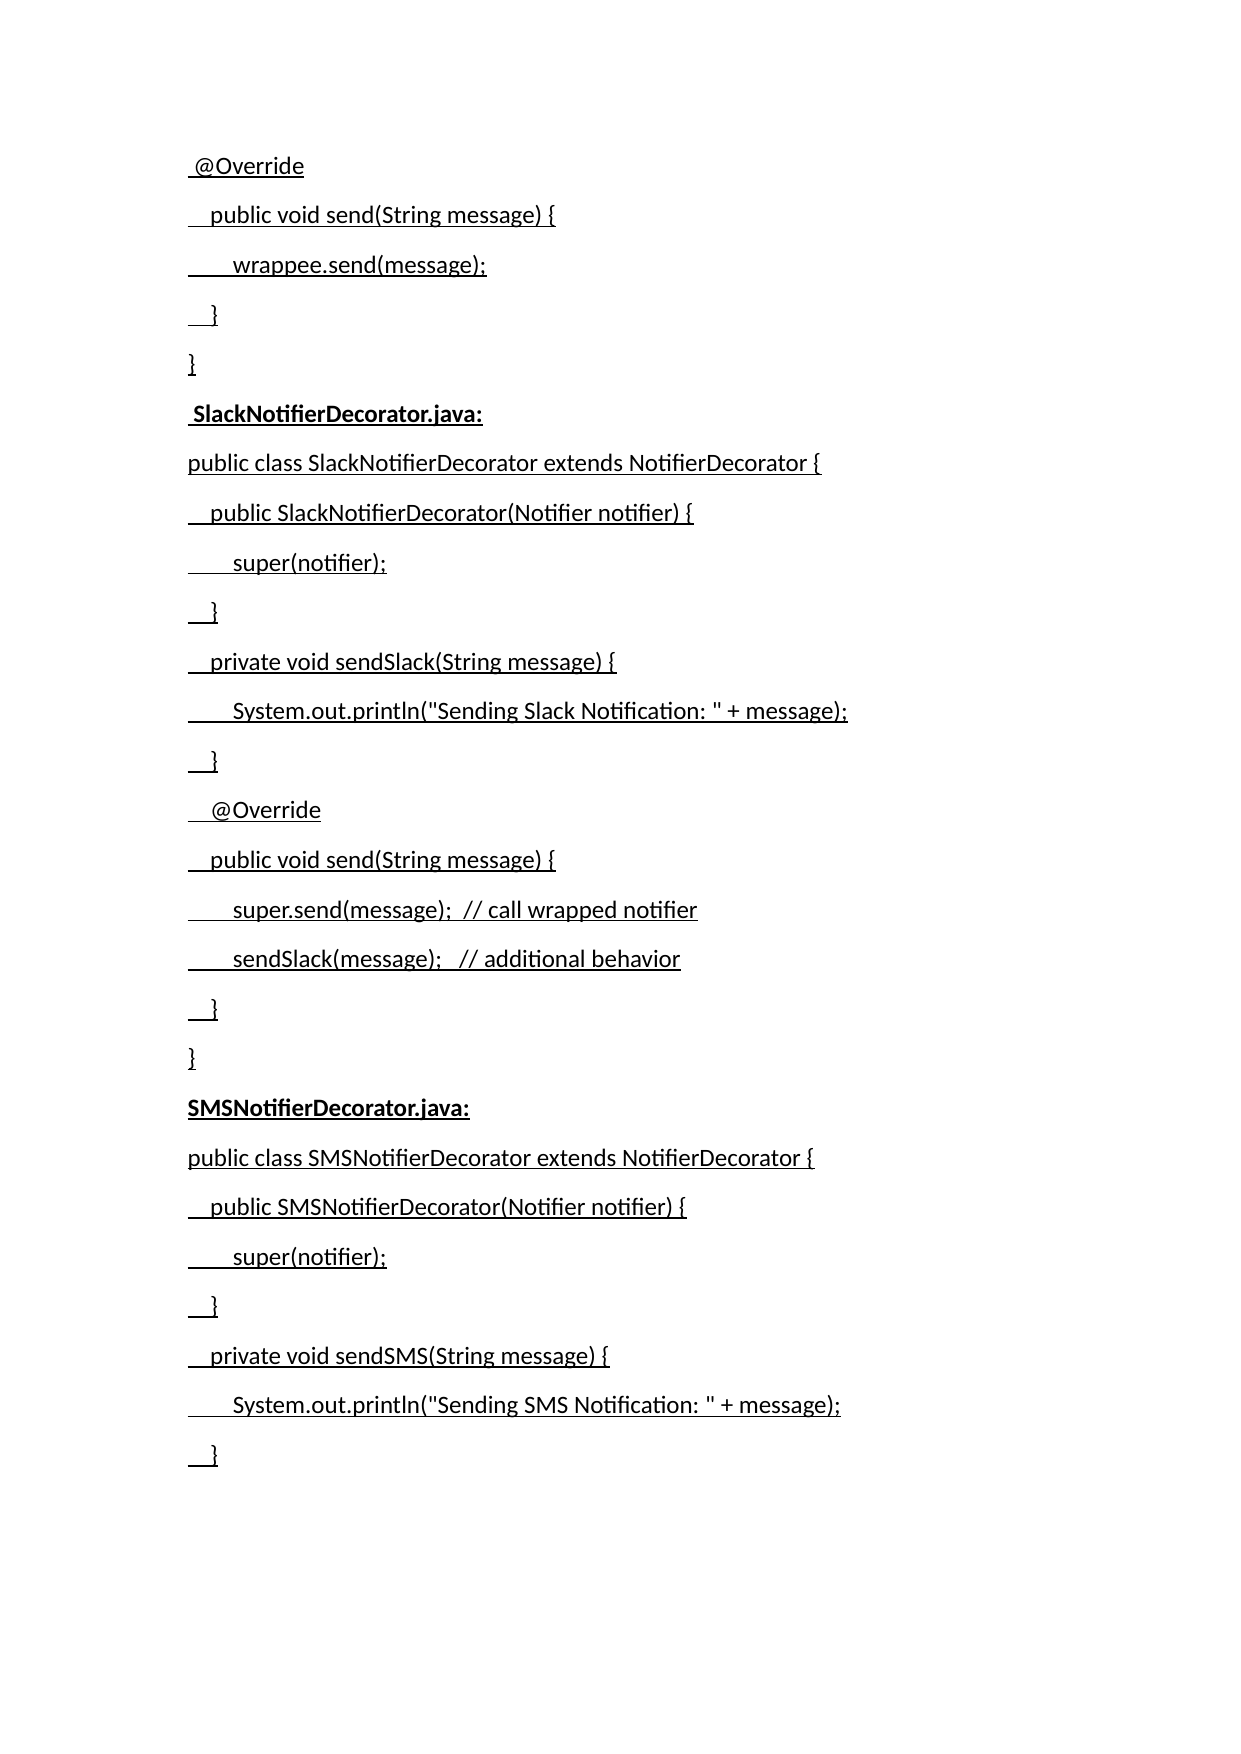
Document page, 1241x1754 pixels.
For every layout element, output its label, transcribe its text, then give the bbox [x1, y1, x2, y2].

text public SlackNotifierDecorator(Notifier notifier) { [187, 497, 1053, 528]
text SlackNotifierDecorator.java: [187, 398, 1053, 428]
text System.out.println("Sending Slack Notification: " + message); [187, 695, 1053, 726]
text super(notifier); [187, 547, 1053, 577]
text public SMSNotifierDecorator(Notifier notifier) { [187, 1191, 1053, 1222]
text } [187, 1042, 1053, 1073]
text super.send(message); // call wrapped notifier [187, 894, 1053, 924]
text } [187, 1439, 1053, 1470]
text } [187, 299, 1053, 329]
text private void sendSlack(String message) { [187, 646, 1053, 676]
text public void send(String message) { [187, 199, 1053, 230]
text private void sendSMS(String message) { [187, 1340, 1053, 1371]
text } [187, 596, 1053, 627]
text System.out.println("Sending SMS Notification: " + message); [187, 1389, 1053, 1420]
text } [187, 1290, 1053, 1321]
text public void send(String message) { [187, 844, 1053, 875]
text public class SMSNotifierDecorator extends NotifierDecorator { [187, 1142, 1053, 1172]
text } [187, 745, 1053, 776]
text public class SlackNotifierDecorator extends NotifierDecorator { [187, 447, 1053, 478]
text } [187, 348, 1053, 379]
text SMSNotifierDecorator.java: [187, 1092, 1053, 1123]
text @Override [187, 794, 1053, 825]
text sendSlack(message); // additional behavior [187, 943, 1053, 974]
text } [187, 993, 1053, 1023]
text @Override [187, 150, 1053, 181]
text super(notifier); [187, 1241, 1053, 1271]
text wrappee.send(message); [187, 249, 1053, 280]
